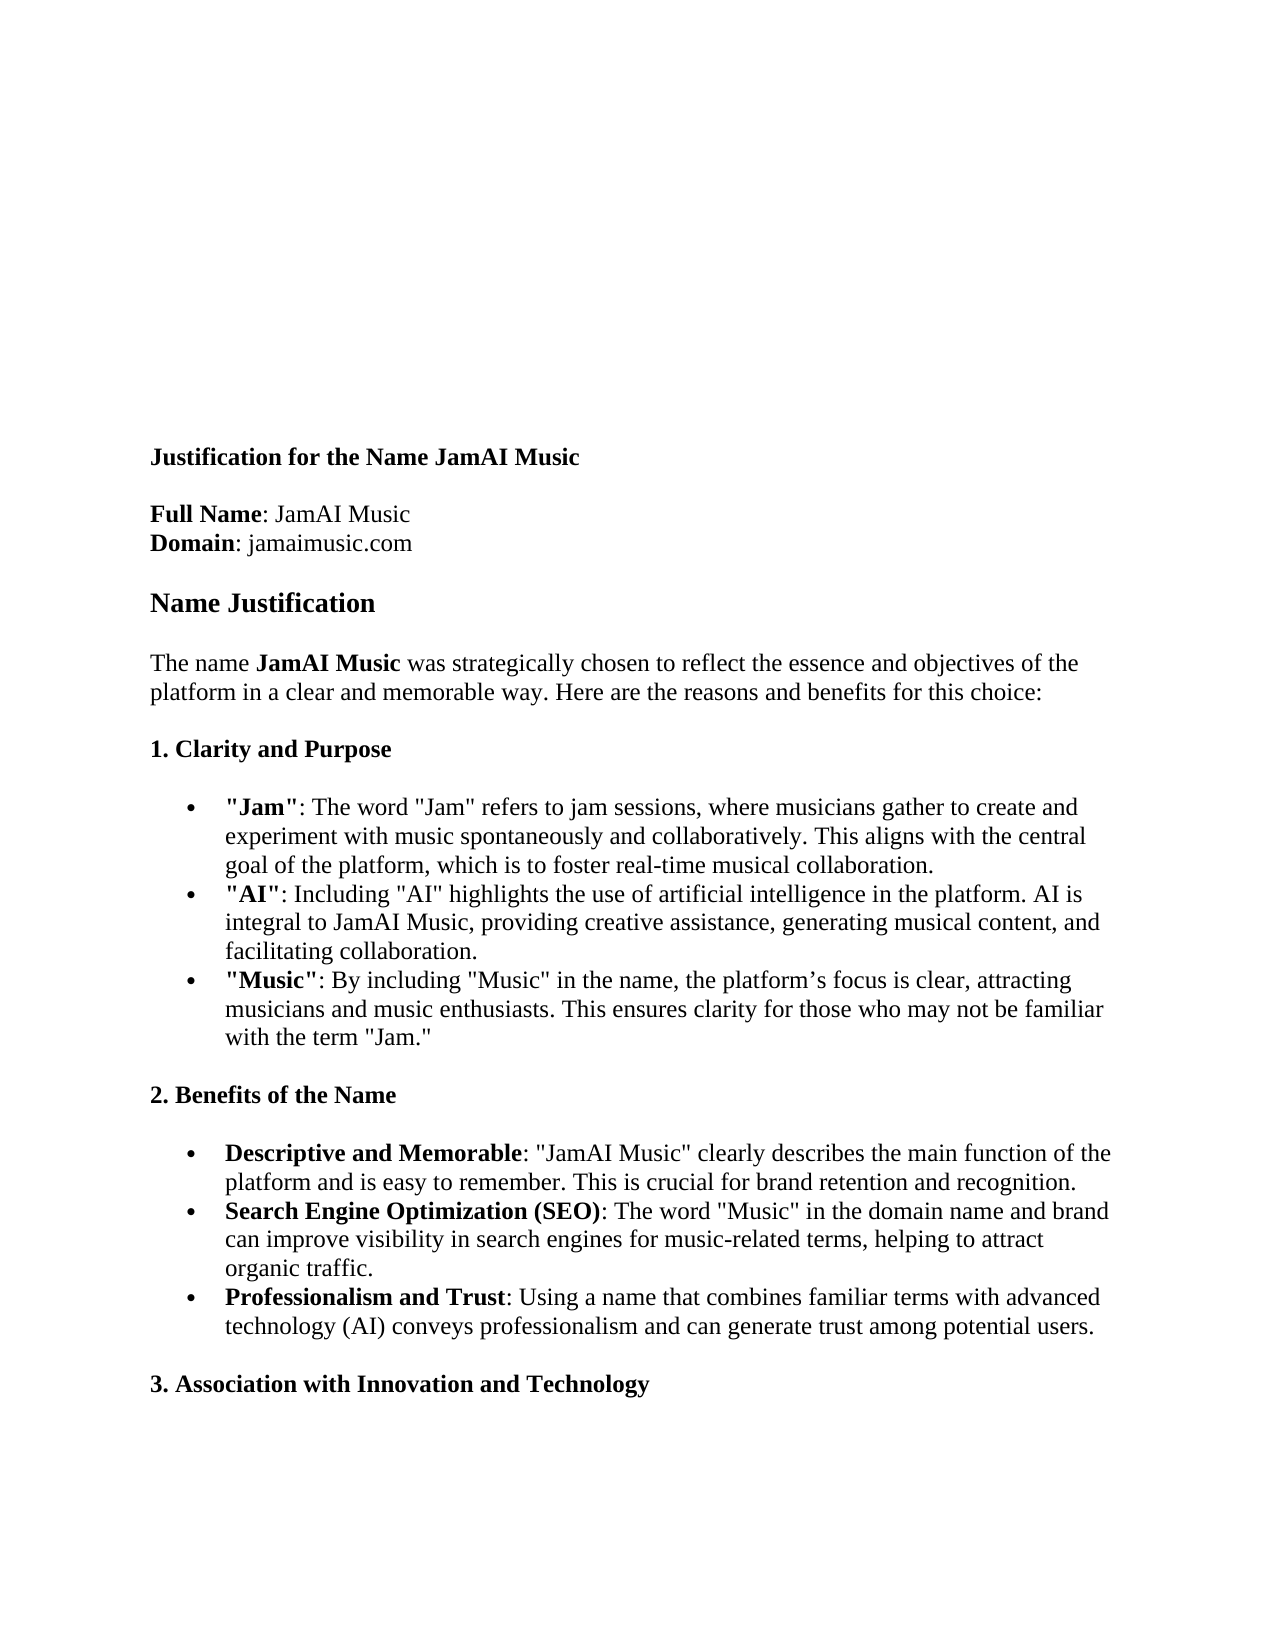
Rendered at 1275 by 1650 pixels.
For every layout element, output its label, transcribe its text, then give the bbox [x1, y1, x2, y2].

text Justification for the Name JamAI Music [150, 442, 1125, 470]
list Search Engine Optimization (SEO): The word "Music" in the domain name and brand can improve visibility in search engines for music-related terms, helping to attract organic traffic. [187, 1196, 1125, 1282]
list "AI": Including "AI" highlights the use of artificial intelligence in the platform. AI is integral to JamAI Music, providing creative assistance, generating musical content, and facilitating collaboration. [187, 879, 1125, 965]
list "Music": By including "Music" in the name, the platform’s focus is clear, attracting musicians and music enthusiasts. This ensures clarity for those who may not be familiar with the term "Jam." [187, 965, 1125, 1051]
text 3. Association with Innovation and Technology [150, 1369, 1125, 1397]
list "Jam": The word "Jam" refers to jam sessions, where musicians gather to create and experiment with music spontaneously and collaboratively. This aligns with the central goal of the platform, which is to foster real-time musical collaboration. [187, 792, 1125, 879]
text The name JamAI Music was strategically chosen to reflect the essence and objectives of the platform in a clear and memorable way. Here are the reasons and benefits for this choice: [150, 648, 1125, 705]
text Full Name: JamAI Music Domain: jamaimusic.com [150, 499, 1125, 557]
text 2. Benefits of the Name [150, 1080, 1125, 1109]
list Professionalism and Trust: Using a name that combines familiar terms with advanced technology (AI) conveys professionalism and can generate trust among potential users. [187, 1282, 1125, 1339]
text Name Justification [150, 586, 1125, 619]
text 1. Clarity and Purpose [150, 734, 1125, 763]
list Descriptive and Memorable: "JamAI Music" clearly describes the main function of the platform and is easy to remember. This is crucial for brand retention and recognition. [187, 1138, 1125, 1196]
